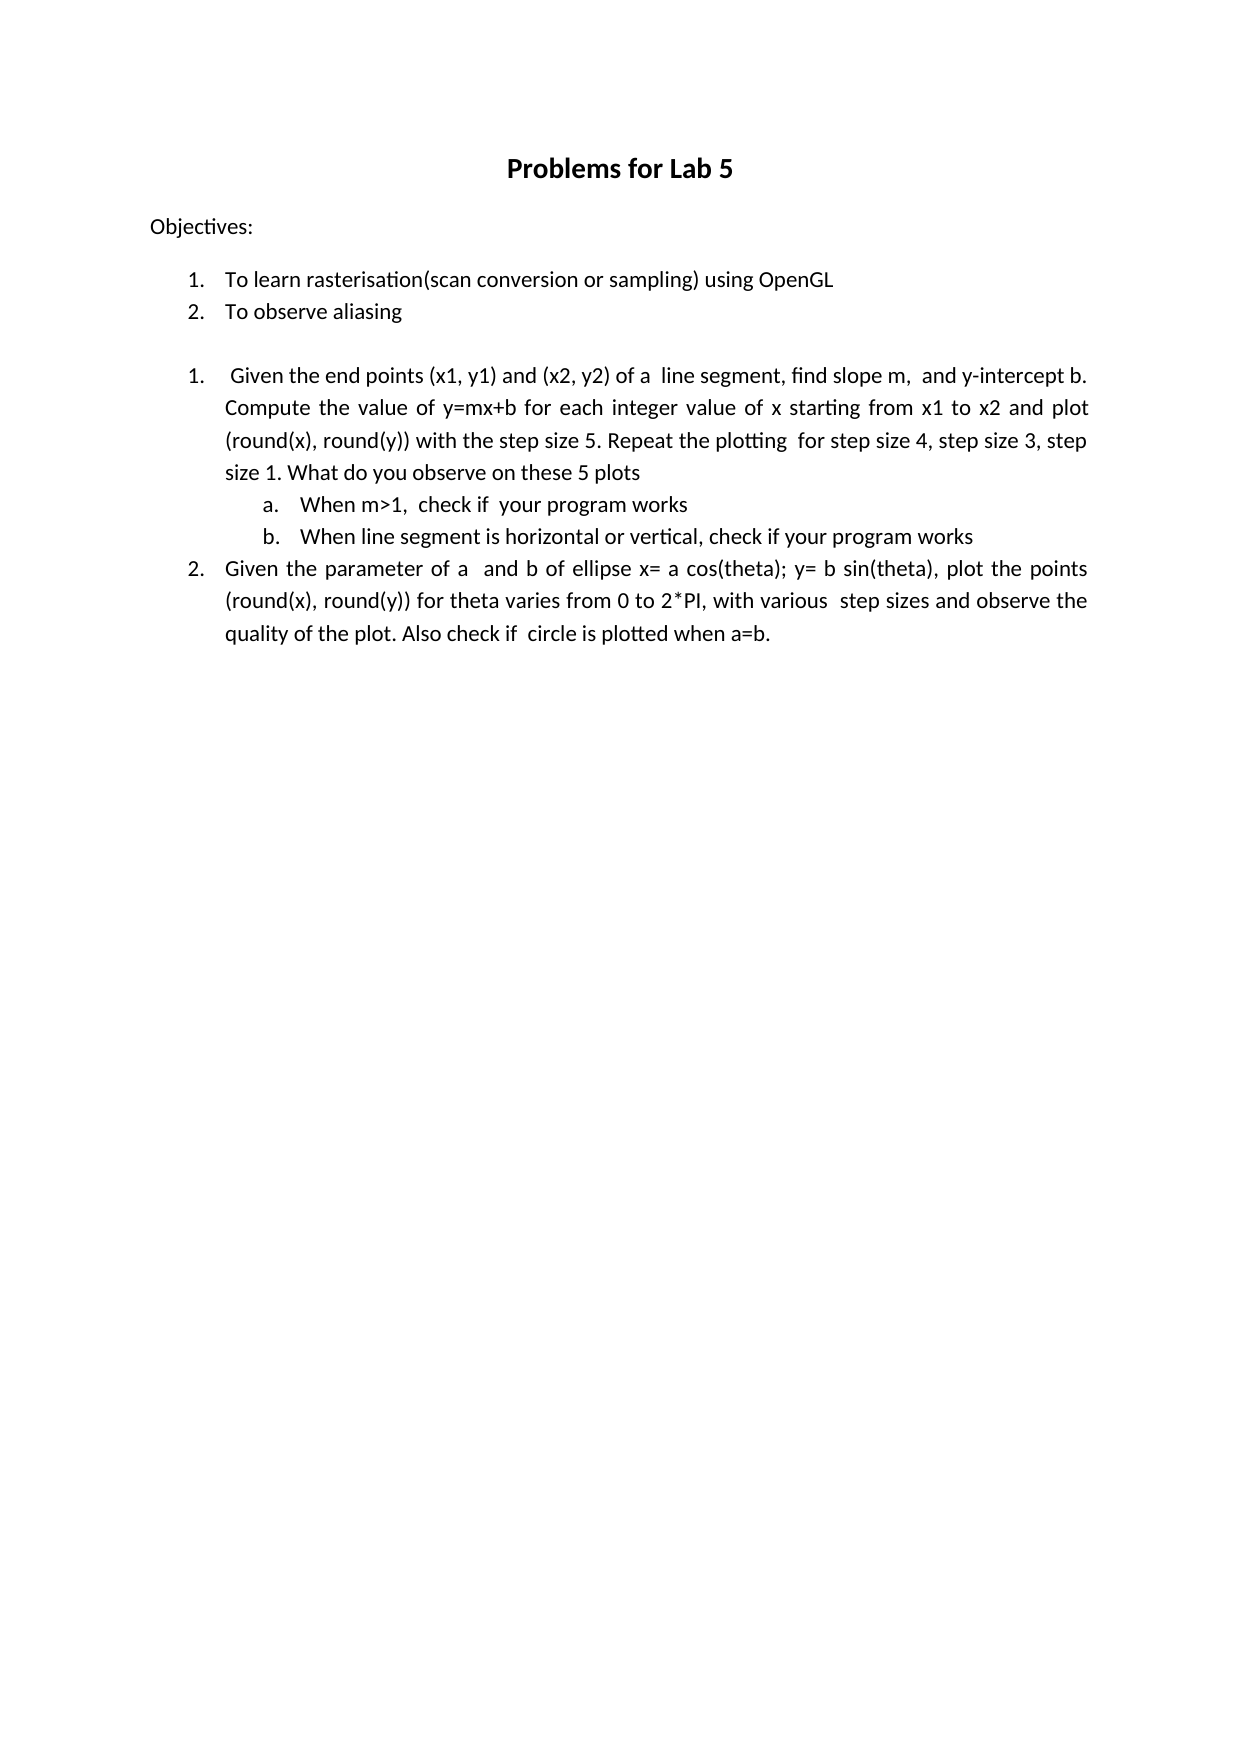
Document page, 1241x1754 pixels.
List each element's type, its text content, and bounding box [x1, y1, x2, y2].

list When m>1, check if your program works [262, 490, 1090, 518]
list To learn rasterisation(scan conversion or sampling) using OpenGL [187, 265, 1090, 293]
list To observe aliasing [187, 297, 1090, 325]
list When line segment is horizontal or vertical, check if your program works [262, 522, 1090, 550]
list Given the end points (x1, y1) and (x2, y2) of a line segment, find slope m, and y-intercept b. Compute the value of y=mx+b for each integer value of x starting from x1 to x2 and plot (round(x), round(y)) with the step size 5. Repeat the plotting for step size 4, step size 3, step size 1. What do you observe on these 5 plots [187, 361, 1090, 486]
text Problems for Lab 5 [150, 150, 1090, 186]
list Given the parameter of a and b of ellipse x= a cos(theta); y= b sin(theta), plot the points (round(x), round(y)) for theta varies from 0 to 2*PI, with various step sizes and observe the quality of the plot. Also check if circle is plotted when a=b. [187, 554, 1090, 647]
text Objectives: [150, 212, 1090, 240]
